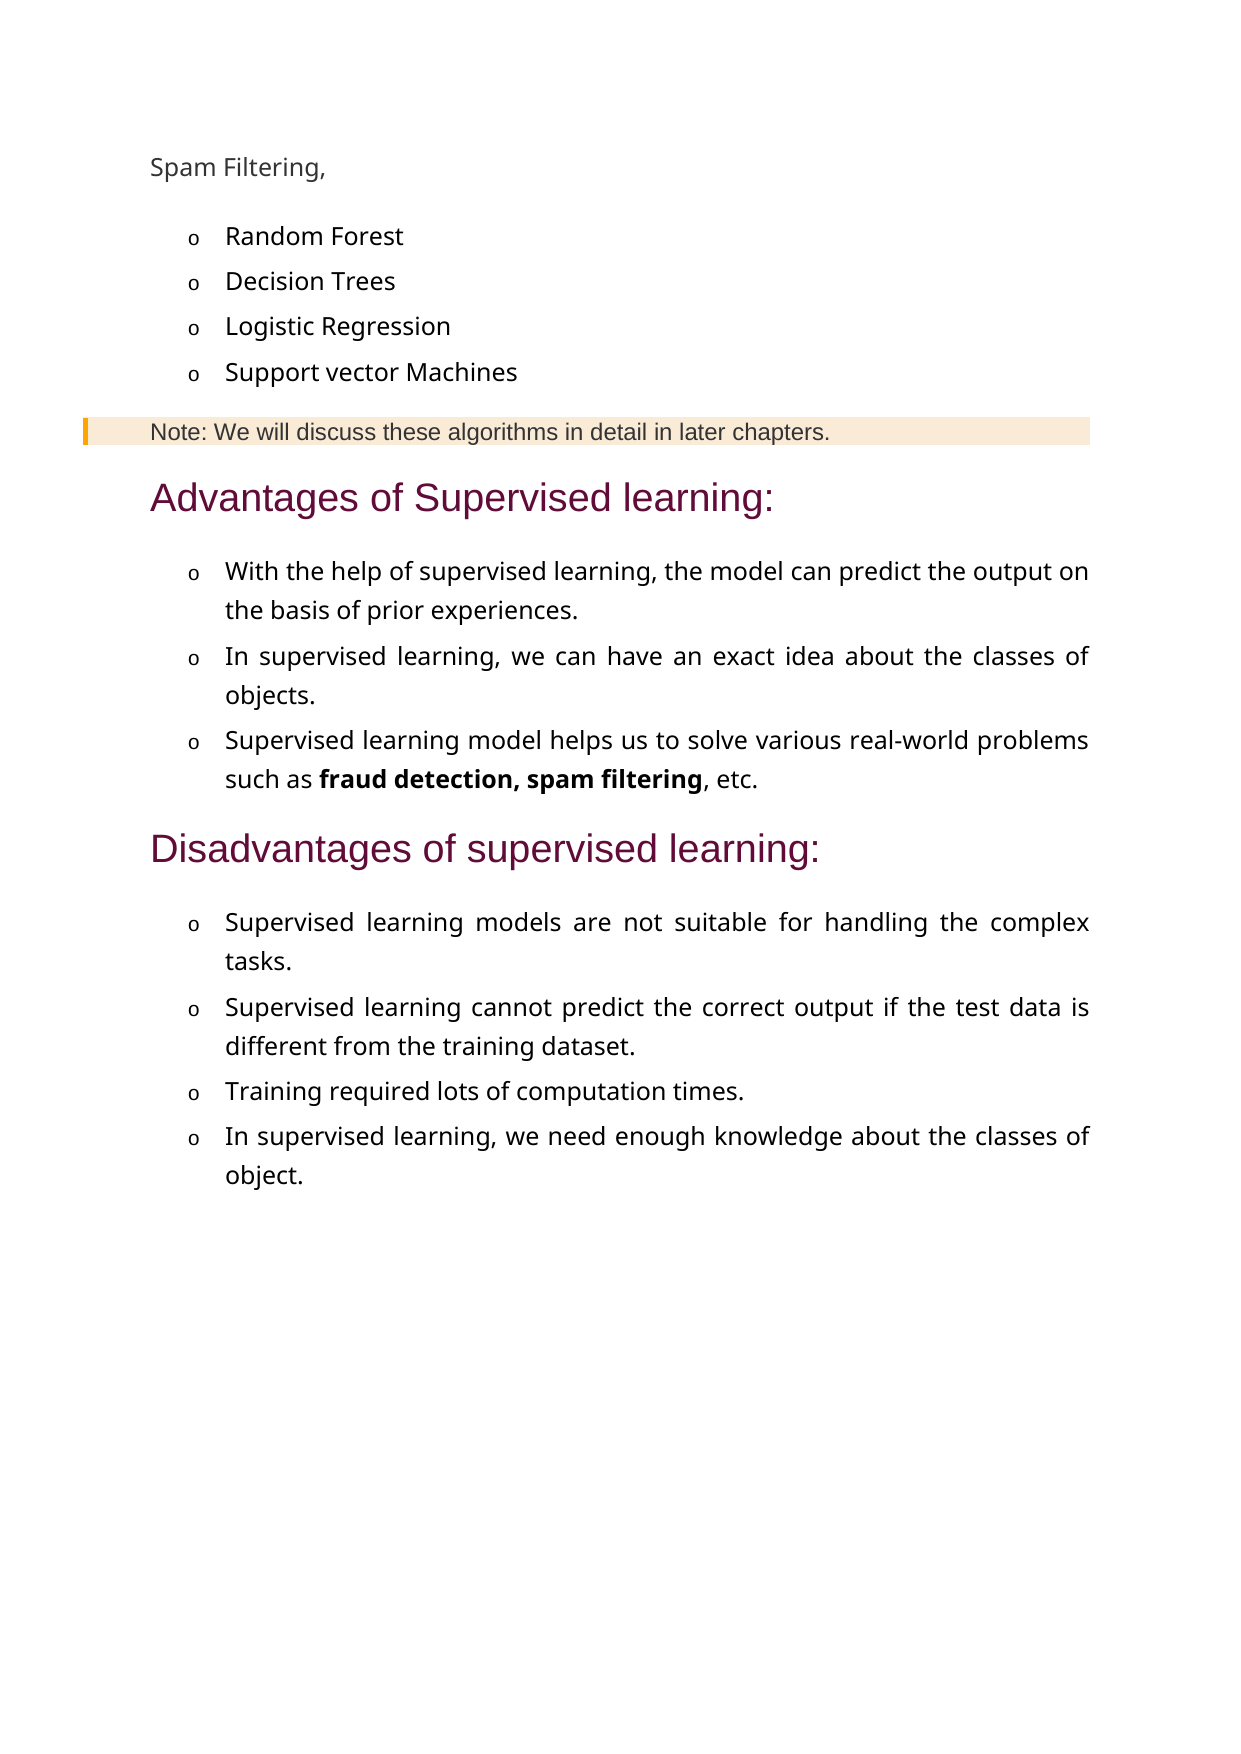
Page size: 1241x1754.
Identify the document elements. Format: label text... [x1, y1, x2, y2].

list Random Forest [187, 213, 1090, 252]
list Decision Trees [187, 258, 1090, 298]
text Disadvantages of supervised learning: [150, 825, 1090, 871]
list In supervised learning, we can have an exact idea about the classes of objects. [187, 633, 1090, 711]
list Support vector Machines [187, 349, 1090, 388]
list Supervised learning models are not suitable for handling the complex tasks. [187, 900, 1090, 978]
list Supervised learning model helps us to solve various real-world problems such as fraud detection, spam filtering, etc. [187, 718, 1090, 796]
text Note: We will discuss these algorithms in detail in later chapters. [83, 417, 1090, 445]
list In supervised learning, we need enough knowledge about the classes of object. [187, 1114, 1090, 1192]
text Advantages of Supervised learning: [150, 474, 1090, 520]
list Training required lots of computation times. [187, 1068, 1090, 1108]
text Spam Filtering, [150, 150, 1090, 184]
list Logistic Regression [187, 304, 1090, 343]
list Supervised learning cannot predict the correct output if the test data is different from the training dataset. [187, 984, 1090, 1062]
list With the help of supervised learning, the model can predict the output on the basis of prior experiences. [187, 549, 1090, 627]
